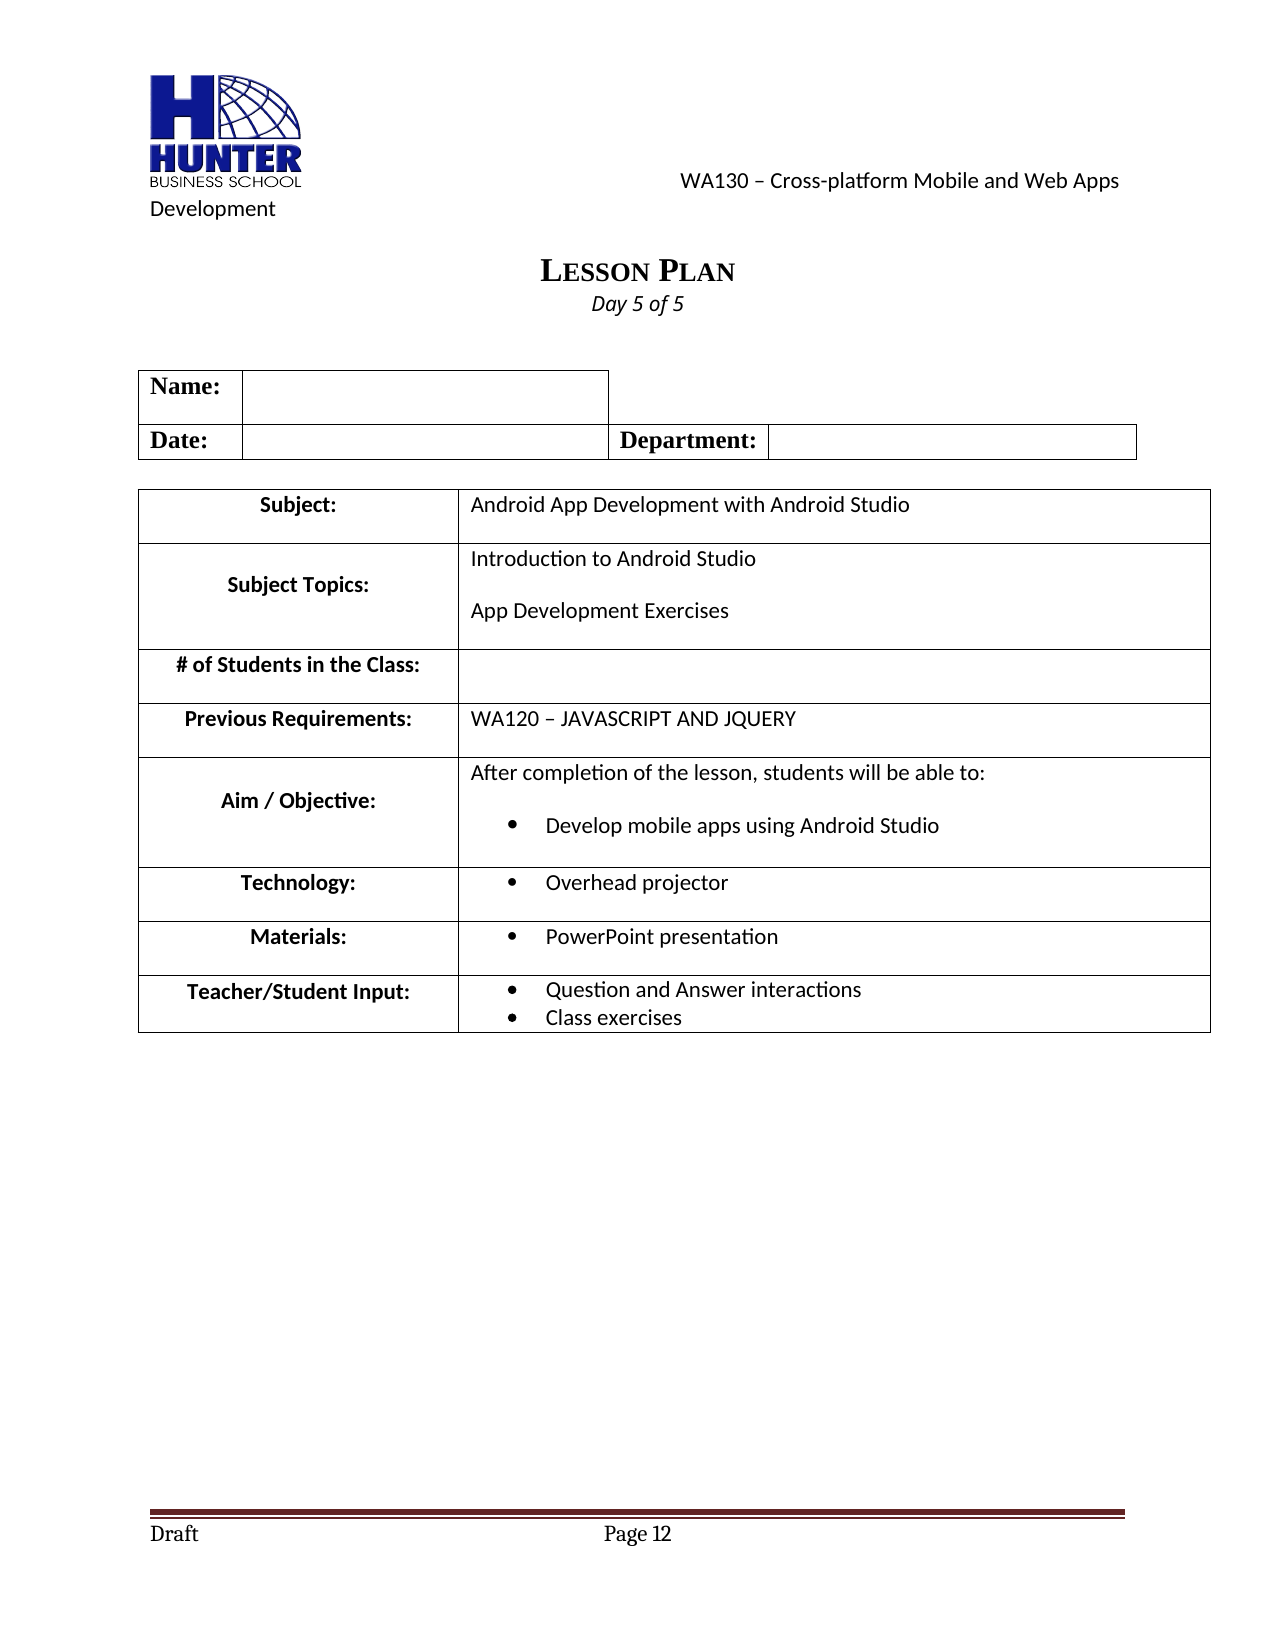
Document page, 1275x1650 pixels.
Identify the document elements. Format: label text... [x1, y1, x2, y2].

table_cell Overhead projector [459, 868, 1210, 921]
table_cell [243, 425, 608, 459]
table_cell Date: [139, 425, 242, 459]
table_cell Department: [609, 425, 768, 459]
table_cell After completion of the lesson, students will be able to: Develop mobile apps using Android Studio [459, 758, 1210, 867]
subtitle Day 5 of 5 [150, 289, 1125, 317]
table_header Android App Development with Android Studio [459, 490, 1210, 543]
table_cell PowerPoint presentation [459, 922, 1210, 974]
table_cell Question and Answer interactions Class exercises [459, 976, 1210, 1032]
table_header Subject: [139, 490, 458, 543]
table_cell Teacher/Student Input: [139, 976, 458, 1032]
table_cell Subject Topics: [139, 544, 458, 649]
table_header [243, 371, 608, 424]
table_cell Previous Requirements: [139, 704, 458, 757]
table_cell Introduction to Android Studio App Development Exercises [459, 544, 1210, 649]
table_cell [459, 650, 1210, 703]
table_cell # of Students in the Class: [139, 650, 458, 703]
table_header Name: [139, 371, 242, 424]
table_cell Aim / Objective: [139, 758, 458, 867]
table_cell WA120 – JAVASCRIPT AND JQUERY [459, 704, 1210, 757]
table_cell Materials: [139, 922, 458, 974]
picture [150, 75, 302, 189]
table_cell Technology: [139, 868, 458, 921]
subtitle Lesson Plan [150, 250, 1125, 289]
table_cell [769, 425, 1136, 459]
